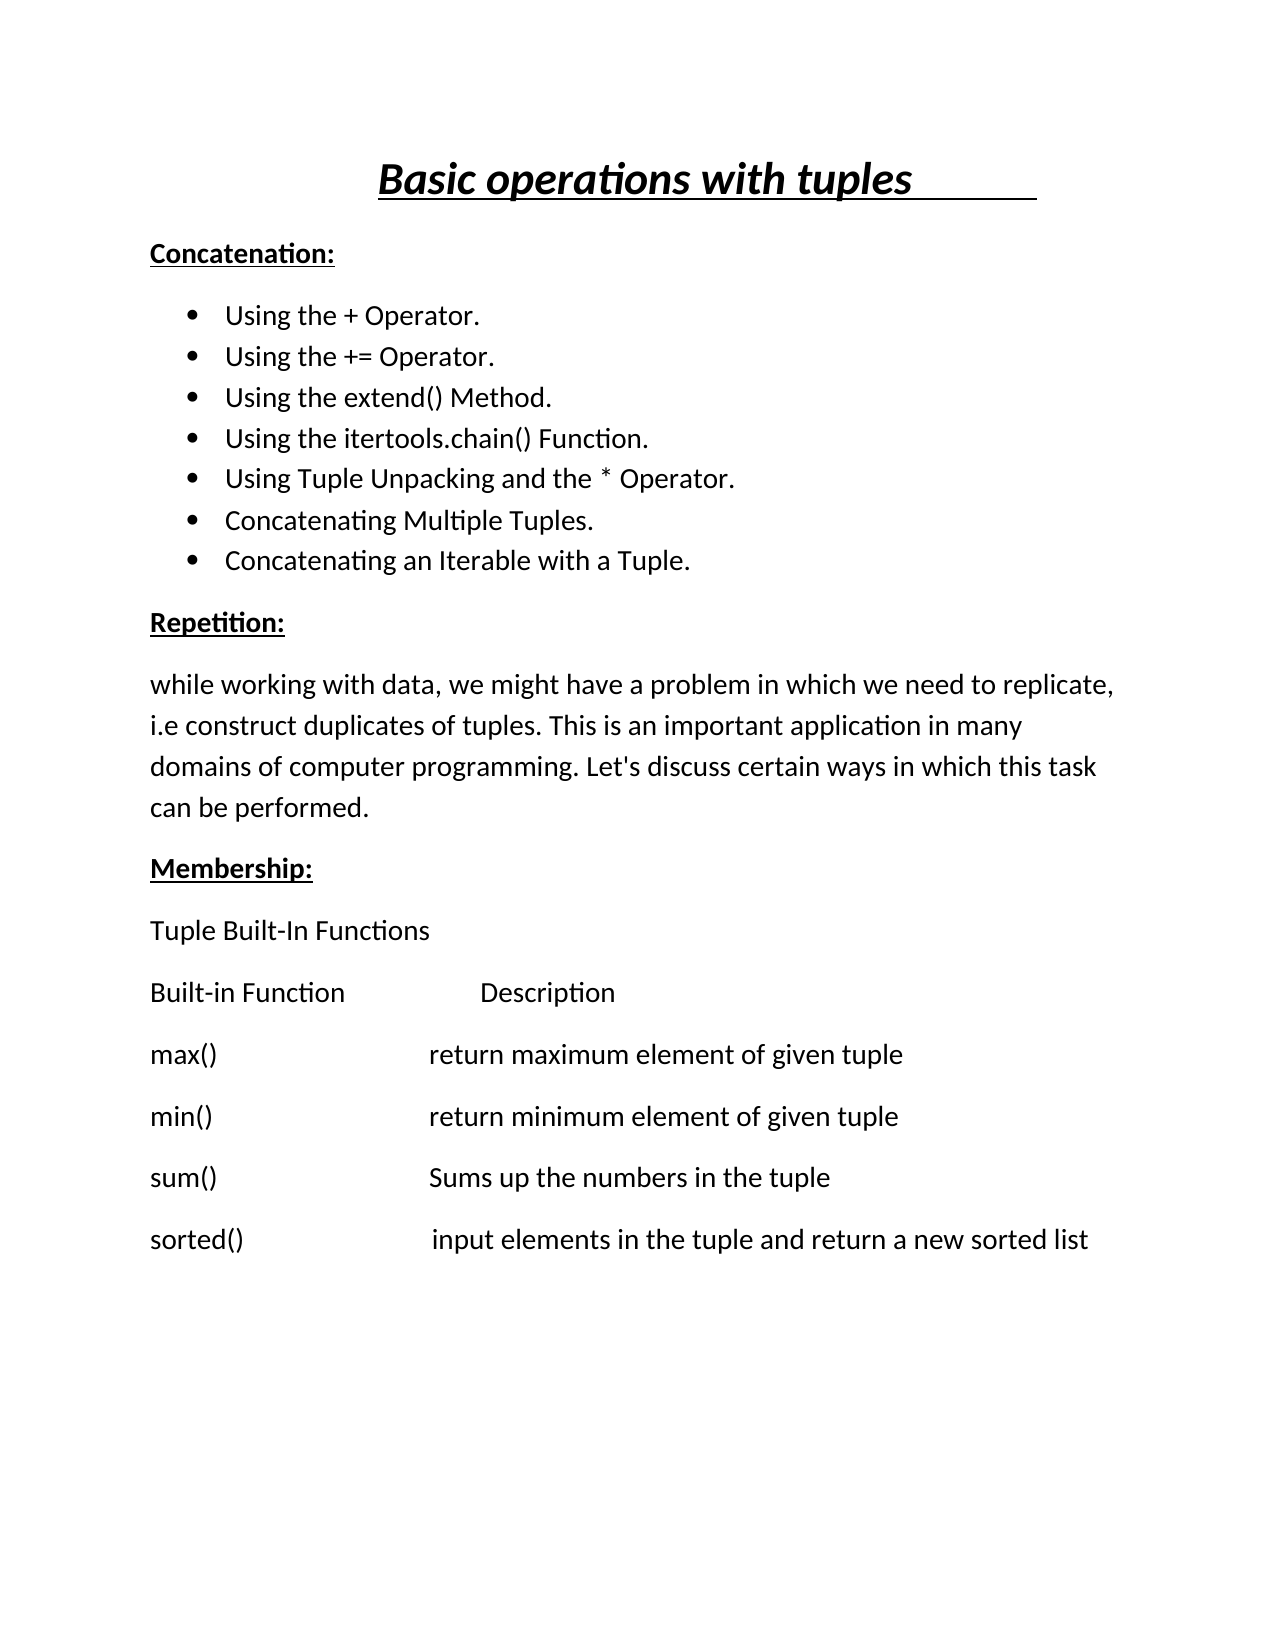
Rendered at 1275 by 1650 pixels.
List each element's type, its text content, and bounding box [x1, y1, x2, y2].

text Built-in Function Description [150, 974, 1125, 1010]
list Concatenating an Iterable with a Tuple. [187, 542, 1125, 578]
list Using the extend() Method. [187, 379, 1125, 414]
text Membership: [150, 851, 1125, 886]
list Using the += Operator. [187, 338, 1125, 373]
list Using the itertools.chain() Function. [187, 420, 1125, 455]
list Using the + Operator. [187, 297, 1125, 332]
text while working with data, we might have a problem in which we need to replicate, i.e construct duplicates of tuples. This is an important application in many domains of computer programming. Let's discuss certain ways in which this task can be performed. [150, 666, 1125, 824]
list Using Tuple Unpacking and the * Operator. [187, 461, 1125, 496]
text max() return maximum element of given tuple [150, 1036, 1125, 1072]
list Concatenating Multiple Tuples. [187, 502, 1125, 537]
text min() return minimum element of given tuple [150, 1098, 1125, 1133]
text Basic operations with tuples [150, 150, 1125, 206]
text Repetition: [150, 604, 1125, 640]
text sorted() input elements in the tuple and return a new sorted list [150, 1221, 1125, 1257]
text Concatenation: [150, 235, 1125, 271]
text sum() Sums up the numbers in the tuple [150, 1159, 1125, 1195]
text Tuple Built-In Functions [150, 912, 1125, 948]
